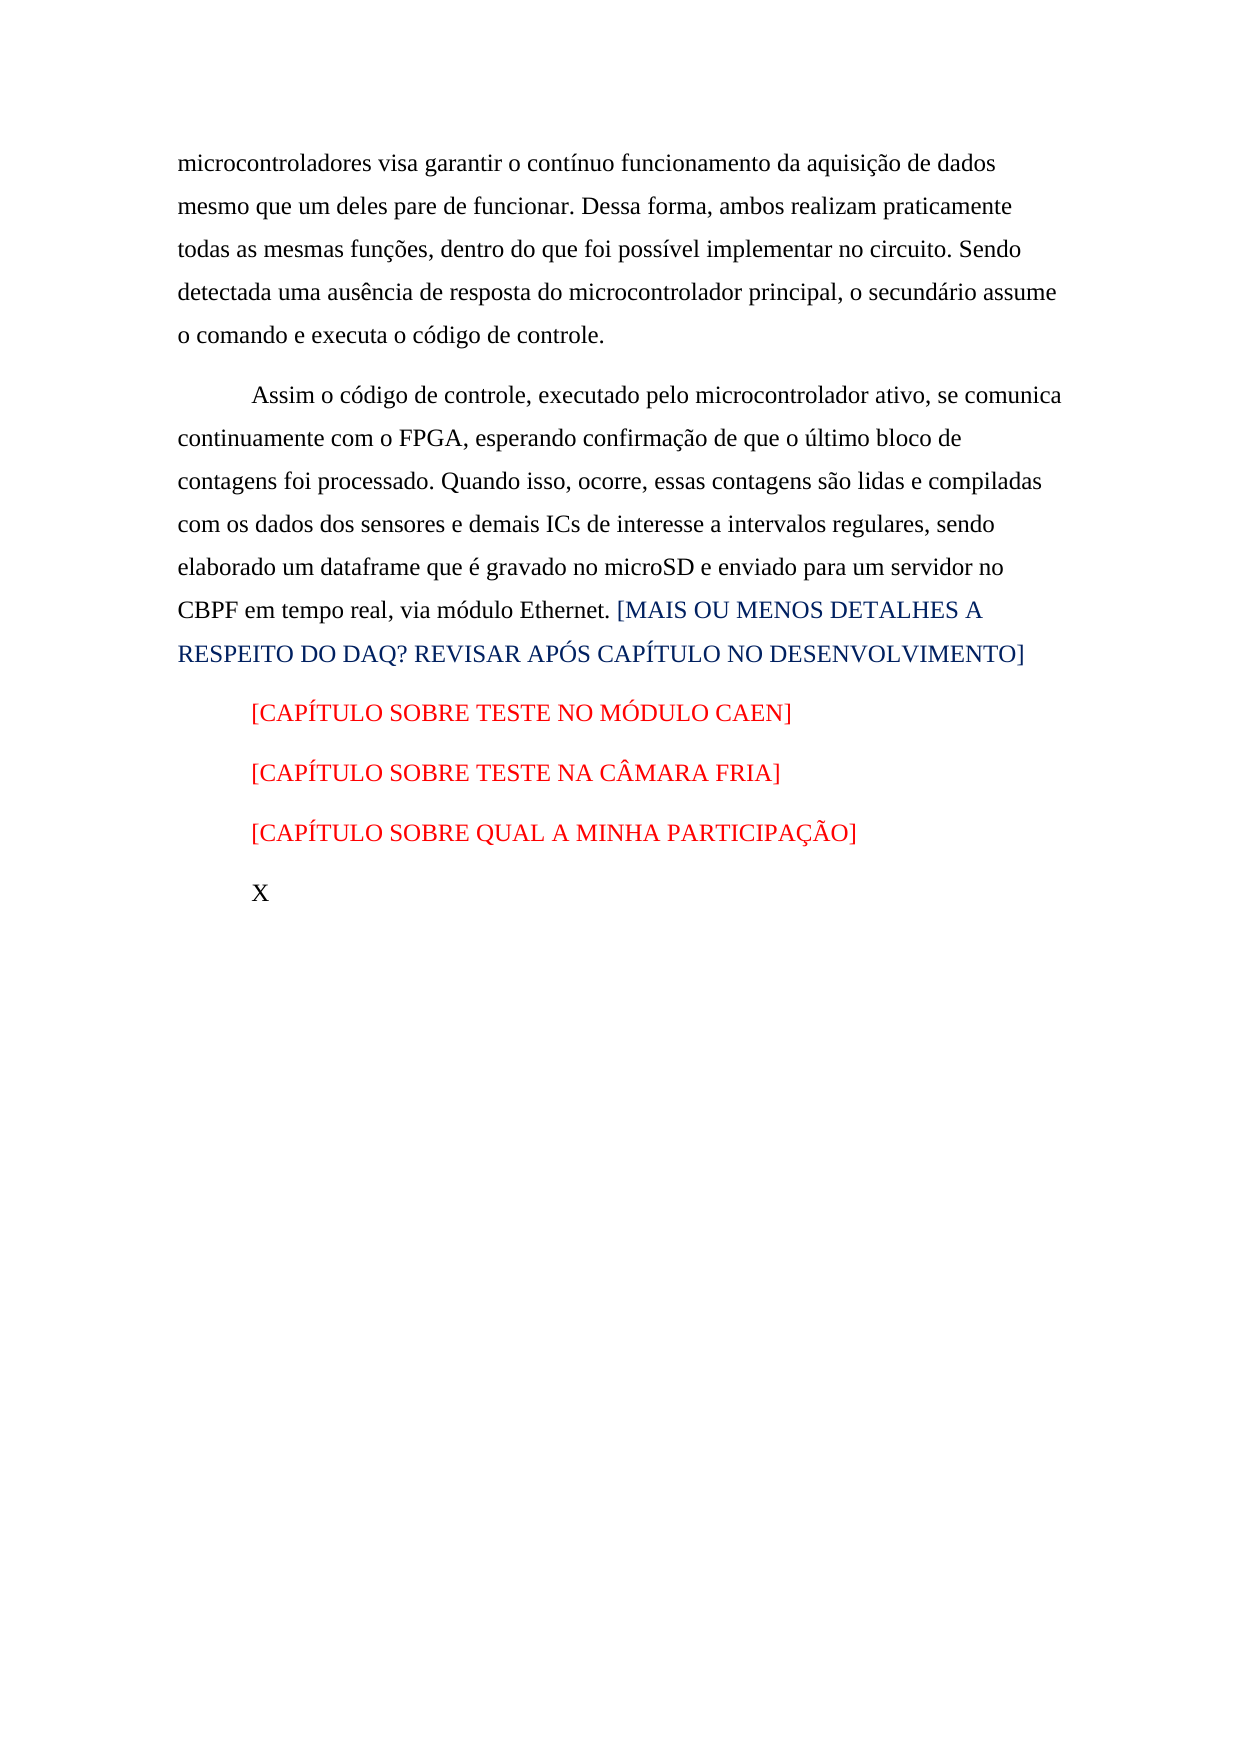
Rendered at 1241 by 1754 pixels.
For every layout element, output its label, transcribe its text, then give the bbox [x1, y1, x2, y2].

text [CAPÍTULO SOBRE TESTE NA CÂMARA FRIA] [177, 758, 1063, 787]
text [CAPÍTULO SOBRE TESTE NO MÓDULO CAEN] [177, 698, 1063, 727]
text Assim o código de controle, executado pelo microcontrolador ativo, se comunica continuamente com o FPGA, esperando confirmação de que o último bloco de contagens foi processado. Quando isso, ocorre, essas contagens são lidas e compiladas com os dados dos sensores e demais ICs de interesse a intervalos regulares, sendo elaborado um dataframe que é gravado no microSD e enviado para um servidor no CBPF em tempo real, via módulo Ethernet. [MAIS OU MENOS DETALHES A RESPEITO DO DAQ? REVISAR APÓS CAPÍTULO NO DESENVOLVIMENTO] [177, 380, 1063, 667]
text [177, 148, 1063, 349]
text X [177, 878, 1063, 907]
text [CAPÍTULO SOBRE QUAL A MINHA PARTICIPAÇÃO] [177, 818, 1063, 847]
